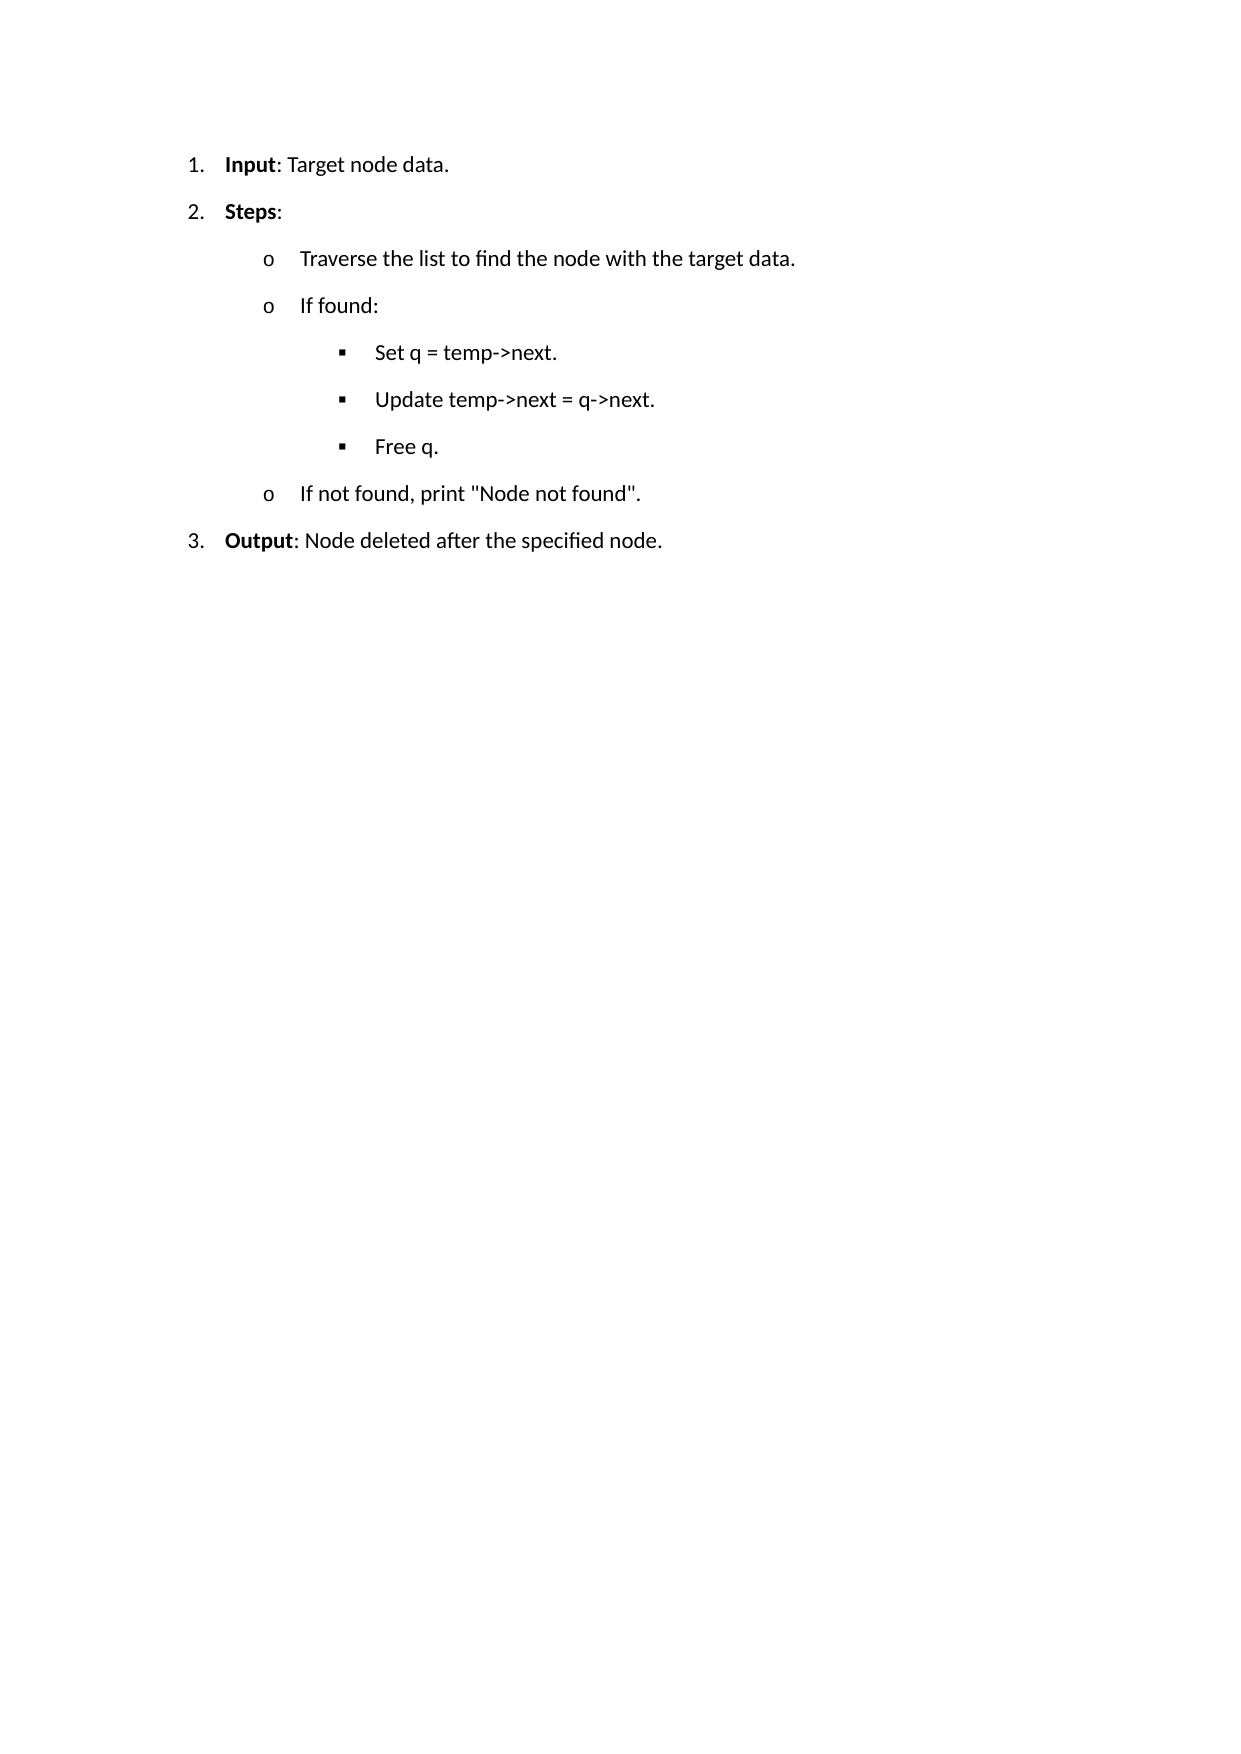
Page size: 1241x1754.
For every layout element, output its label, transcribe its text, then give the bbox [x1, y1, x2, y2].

list Traverse the list to find the node with the target data. [262, 244, 1090, 272]
list Update temp->next = q->next. [337, 385, 1090, 413]
list Steps: [187, 197, 1090, 225]
list If not found, print "Node not found". [262, 479, 1090, 508]
list Free q. [337, 432, 1090, 460]
list Output: Node deleted after the specified node. [187, 527, 1090, 554]
list Input: Target node data. [187, 150, 1090, 178]
list If found: [262, 291, 1090, 320]
list Set q = temp->next. [337, 338, 1090, 367]
